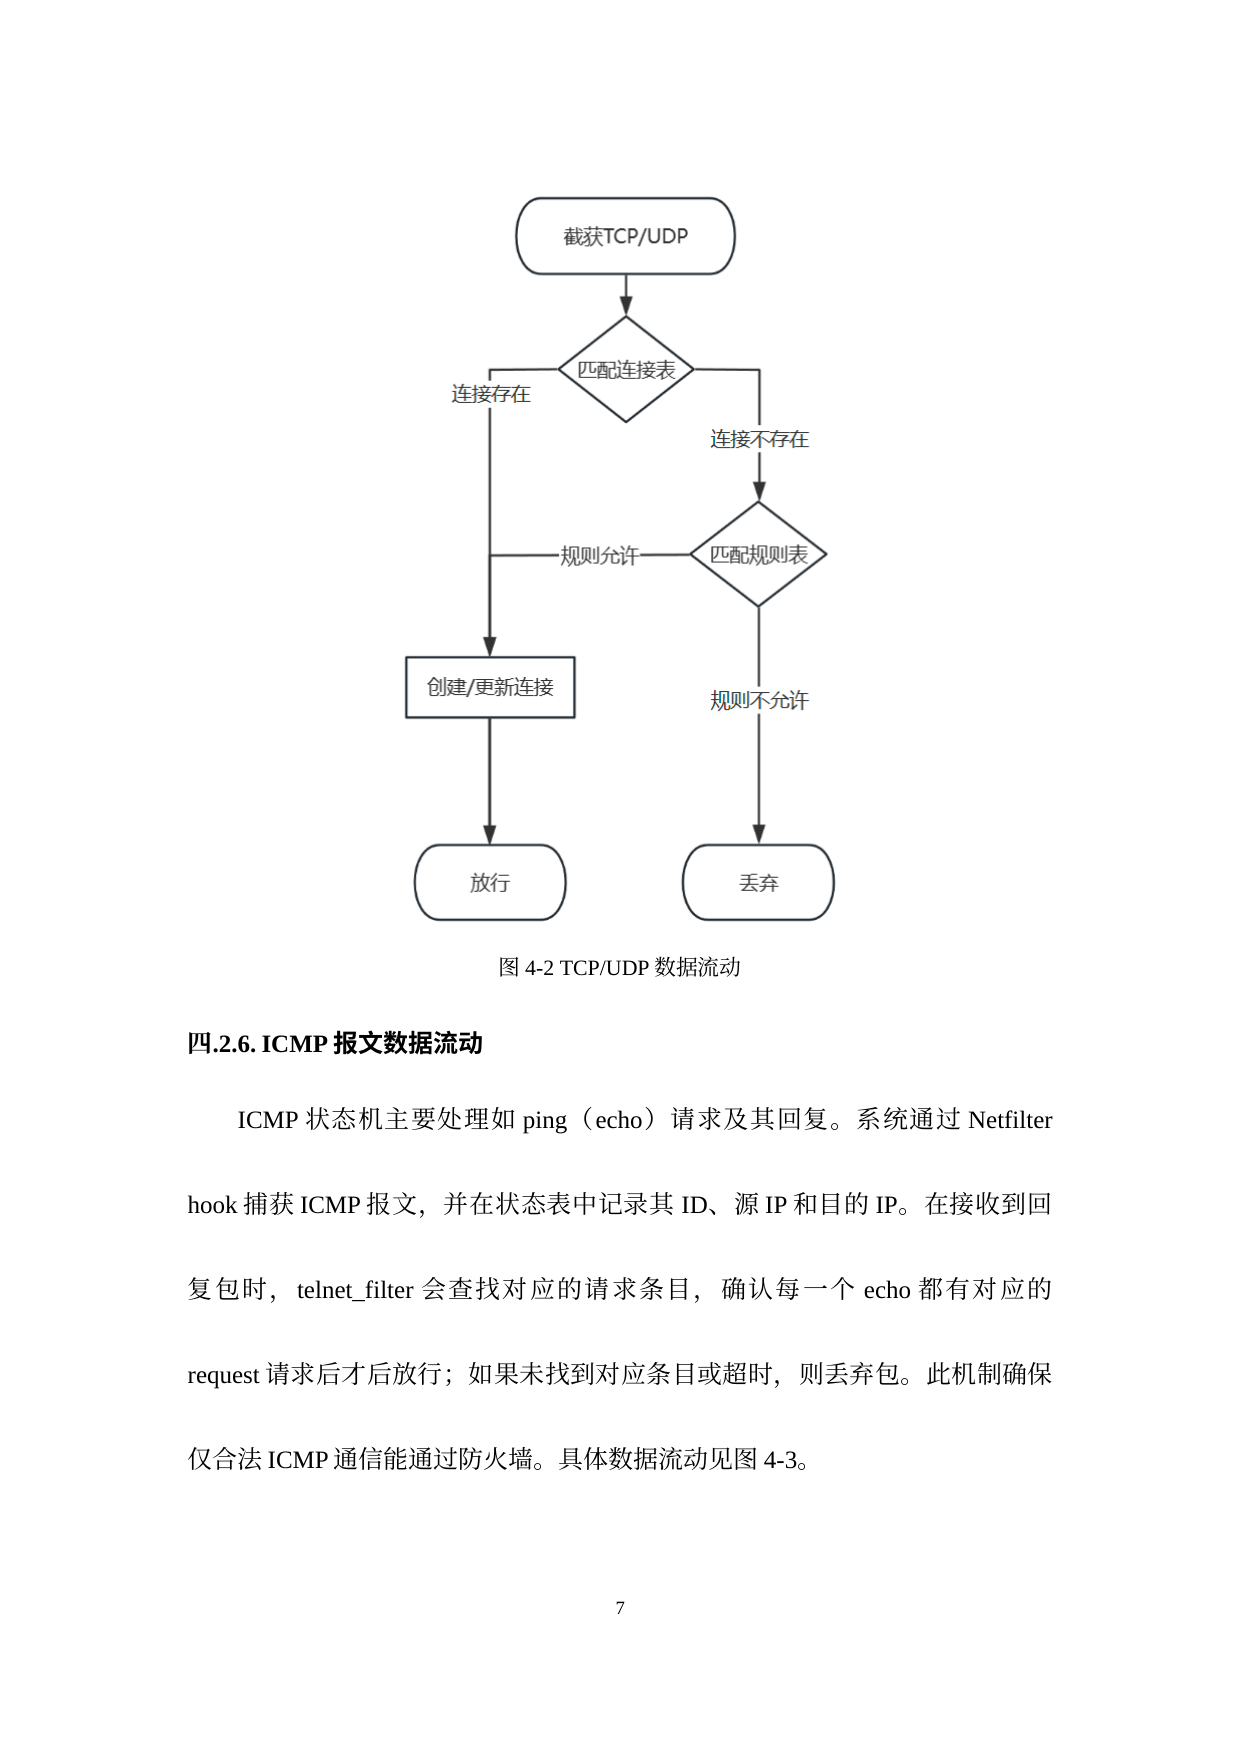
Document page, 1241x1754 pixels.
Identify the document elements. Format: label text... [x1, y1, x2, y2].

text ICMP状态机主要处理如ping（echo）请求及其回复。系统通过Netfilter hook捕获ICMP报文，并在状态表中记录其ID、源IP和目的IP。在接收到回复包时，telnet_filter会查找对应的请求条目，确认每一个echo都有对应的request请求后才后放行；如果未找到对应条目或超时，则丢弃包。此机制确保仅合法ICMP通信能通过防火墙​。具体数据流动见图4-3。 [187, 1084, 1053, 1492]
subtitle ICMP报文数据流动 [187, 1007, 1053, 1075]
picture [382, 160, 859, 937]
text 图4-2 TCP/UDP数据流动 [187, 948, 1053, 982]
